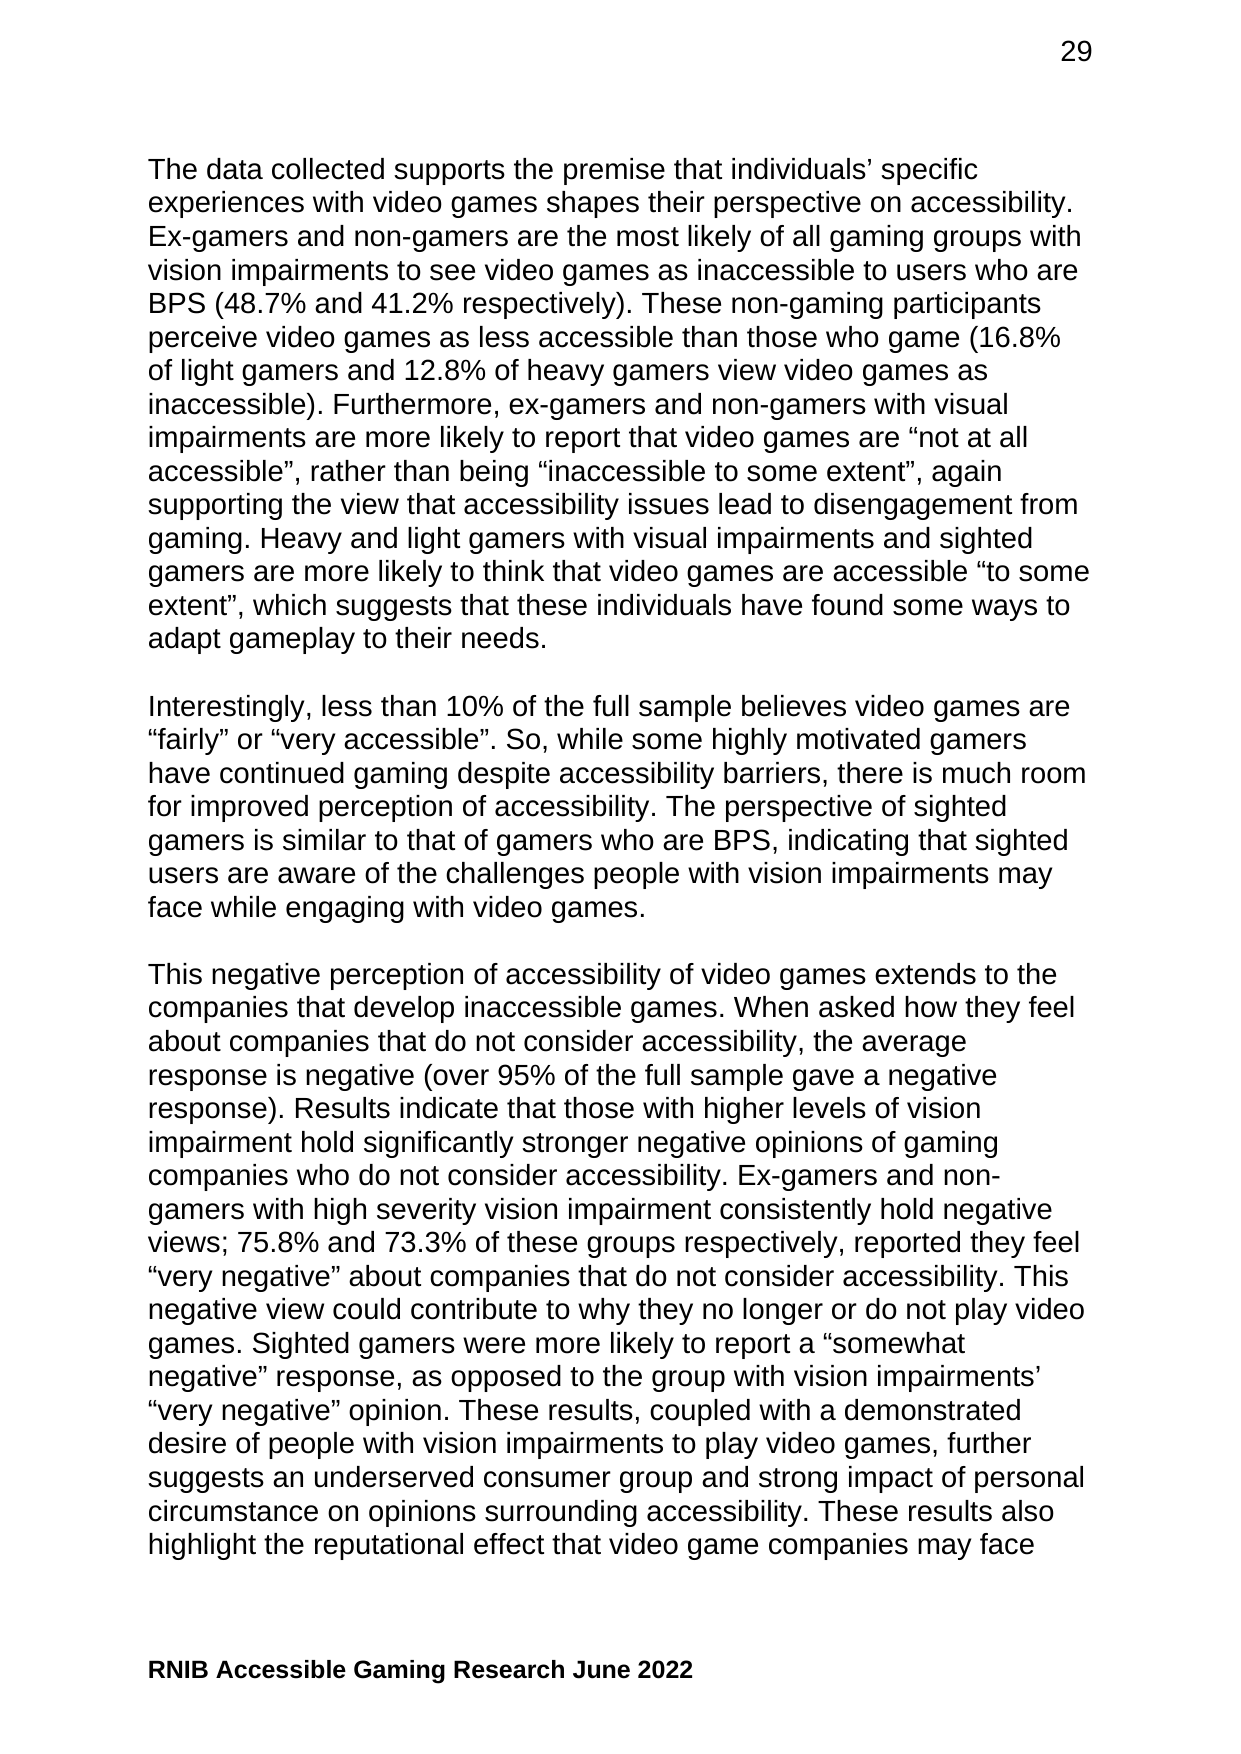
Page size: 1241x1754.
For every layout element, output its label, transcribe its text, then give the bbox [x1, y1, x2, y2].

text Interestingly, less than 10% of the full sample believes video games are “fairly” or “very accessible”. So, while some highly motivated gamers have continued gaming despite accessibility barriers, there is much room for improved perception of accessibility. The perspective of sighted gamers is similar to that of gamers who are BPS, indicating that sighted users are aware of the challenges people with vision impairments may face while engaging with video games. [148, 688, 1092, 923]
text The data collected supports the premise that individuals’ specific experiences with video games shapes their perspective on accessibility. Ex-gamers and non-gamers are the most likely of all gaming groups with vision impairments to see video games as inaccessible to users who are BPS (48.7% and 41.2% respectively). These non-gaming participants perceive video games as less accessible than those who game (16.8% of light gamers and 12.8% of heavy gamers view video games as inaccessible). Furthermore, ex-gamers and non-gamers with visual impairments are more likely to report that video games are “not at all accessible”, rather than being “inaccessible to some extent”, again supporting the view that accessibility issues lead to disengagement from gaming. Heavy and light gamers with visual impairments and sighted gamers are more likely to think that video games are accessible “to some extent”, which suggests that these individuals have found some ways to adapt gameplay to their needs. [148, 152, 1092, 655]
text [148, 957, 1092, 1561]
